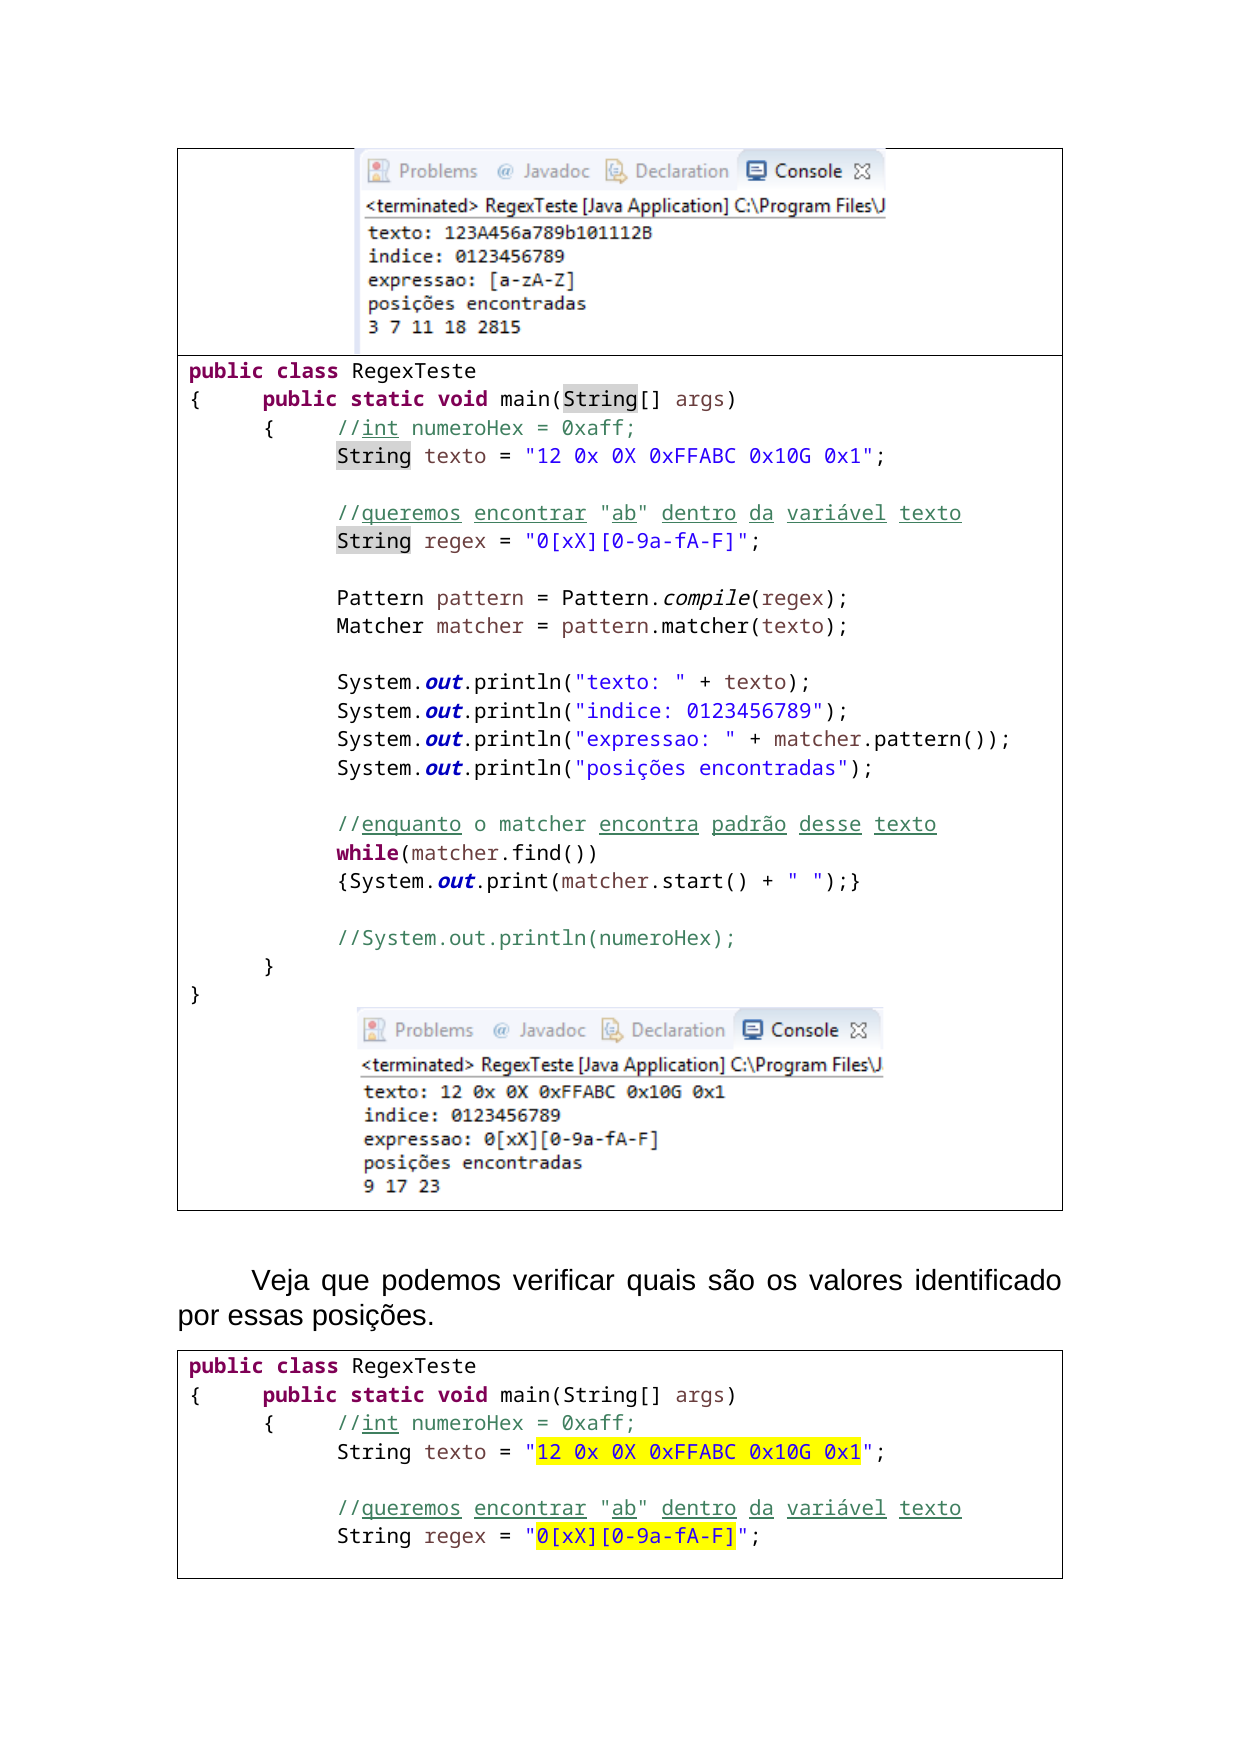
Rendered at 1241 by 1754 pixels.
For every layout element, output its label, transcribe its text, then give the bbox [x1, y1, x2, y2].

table_cell public class RegexTeste { public static void main(String[] args) { //int numeroHex = 0xaff; String texto = "12 0x 0X 0xFFABC 0x10G 0x1"; //queremos encontrar "ab" dentro da variável texto String regex = "0[xX][0-9a-fA-F]"; Pattern pattern = Pattern.compile(regex); Matcher matcher = pattern.matcher(texto); System.out.println("texto: " + texto); System.out.println("indice: 0123456789"); System.out.println("expressao: " + matcher.pattern()); System.out.println("posições encontradas"); //enquanto o matcher encontra padrão desse texto while(matcher.find()) {System.out.print(matcher.start() + " ");} //System.out.println(numeroHex); } } [178, 356, 1062, 1209]
picture [354, 148, 886, 354]
picture [356, 1007, 884, 1210]
text Veja que podemos verificar quais são os valores identificado por essas posições. [177, 1263, 1063, 1332]
